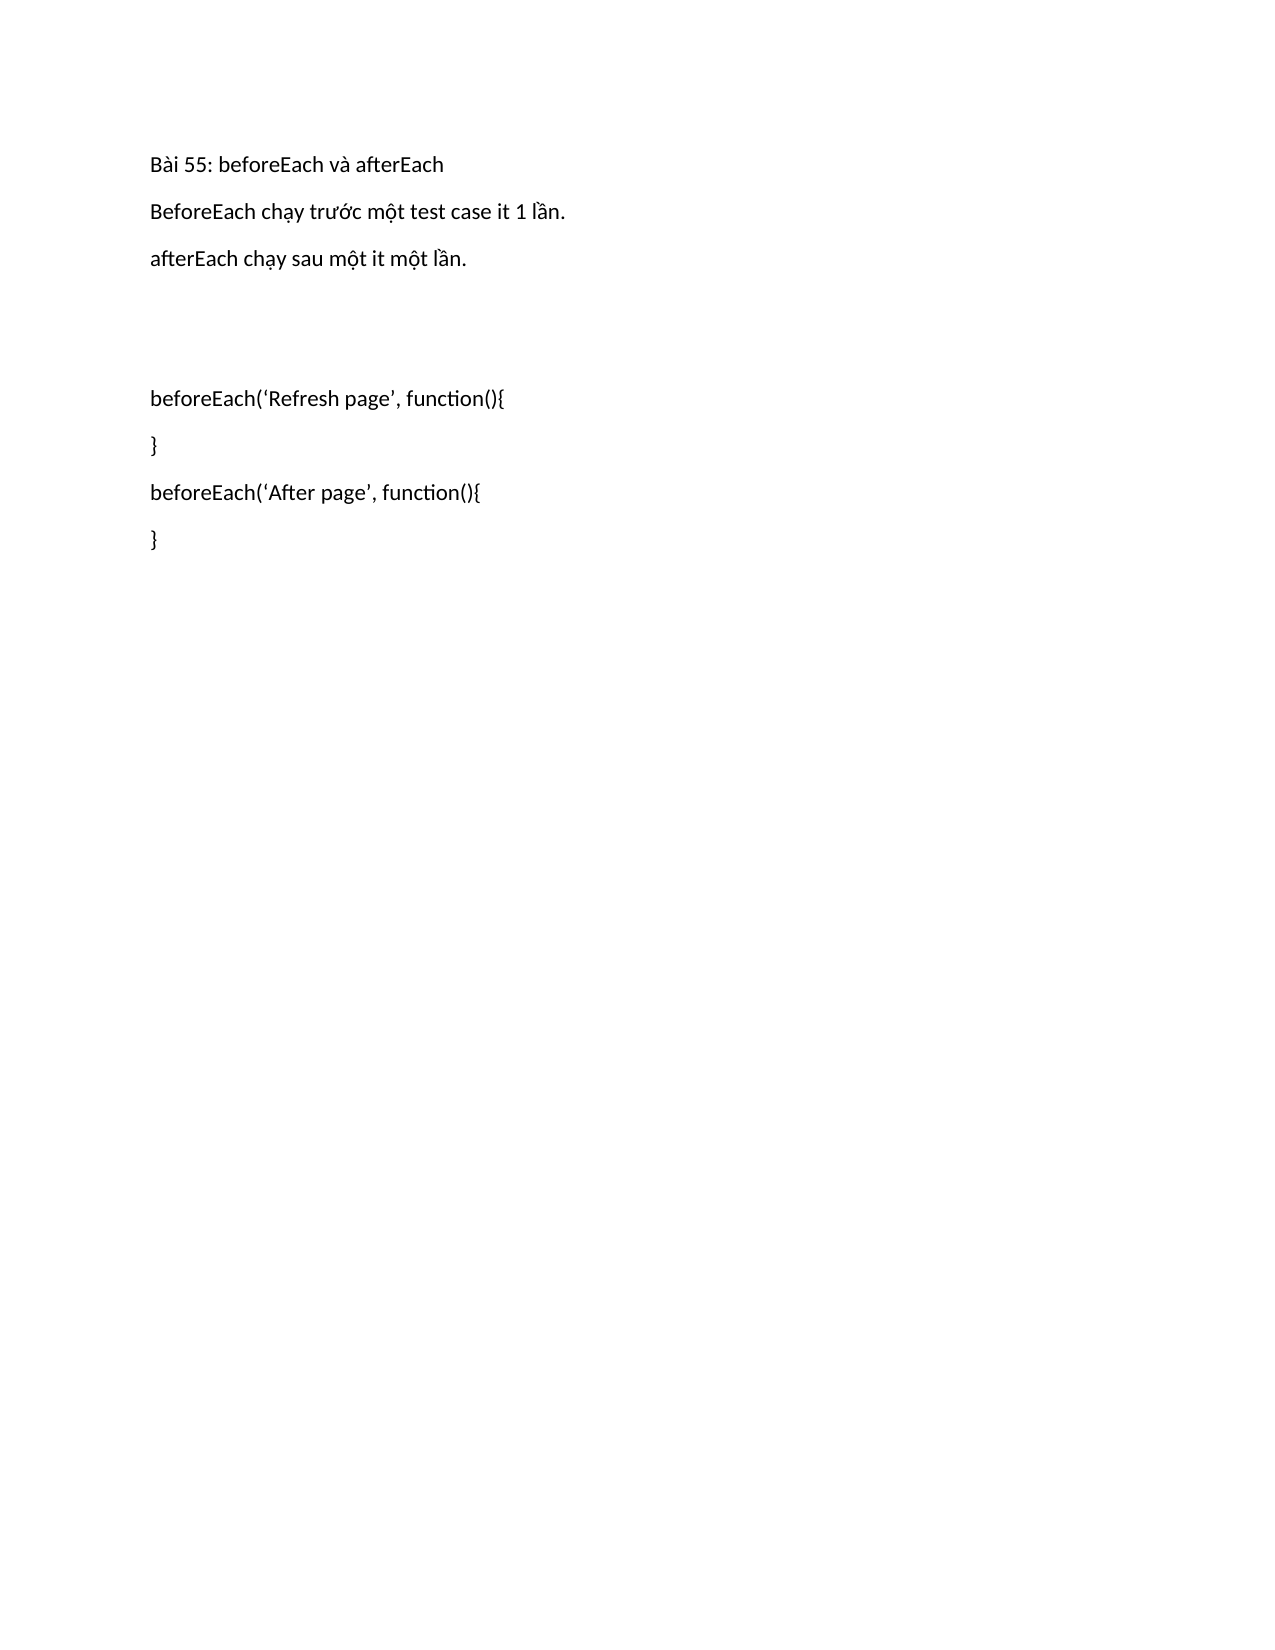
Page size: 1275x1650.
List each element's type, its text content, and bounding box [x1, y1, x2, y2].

text afterEach chạy sau một it một lần. [150, 244, 1125, 272]
text BeforeEach chạy trước một test case it 1 lần. [150, 197, 1125, 225]
text } [150, 431, 1125, 459]
text beforeEach(‘After page’, function(){ [150, 478, 1125, 506]
text Bài 55: beforeEach và afterEach [150, 150, 1125, 178]
text } [150, 525, 1125, 553]
text beforeEach(‘Refresh page’, function(){ [150, 384, 1125, 412]
